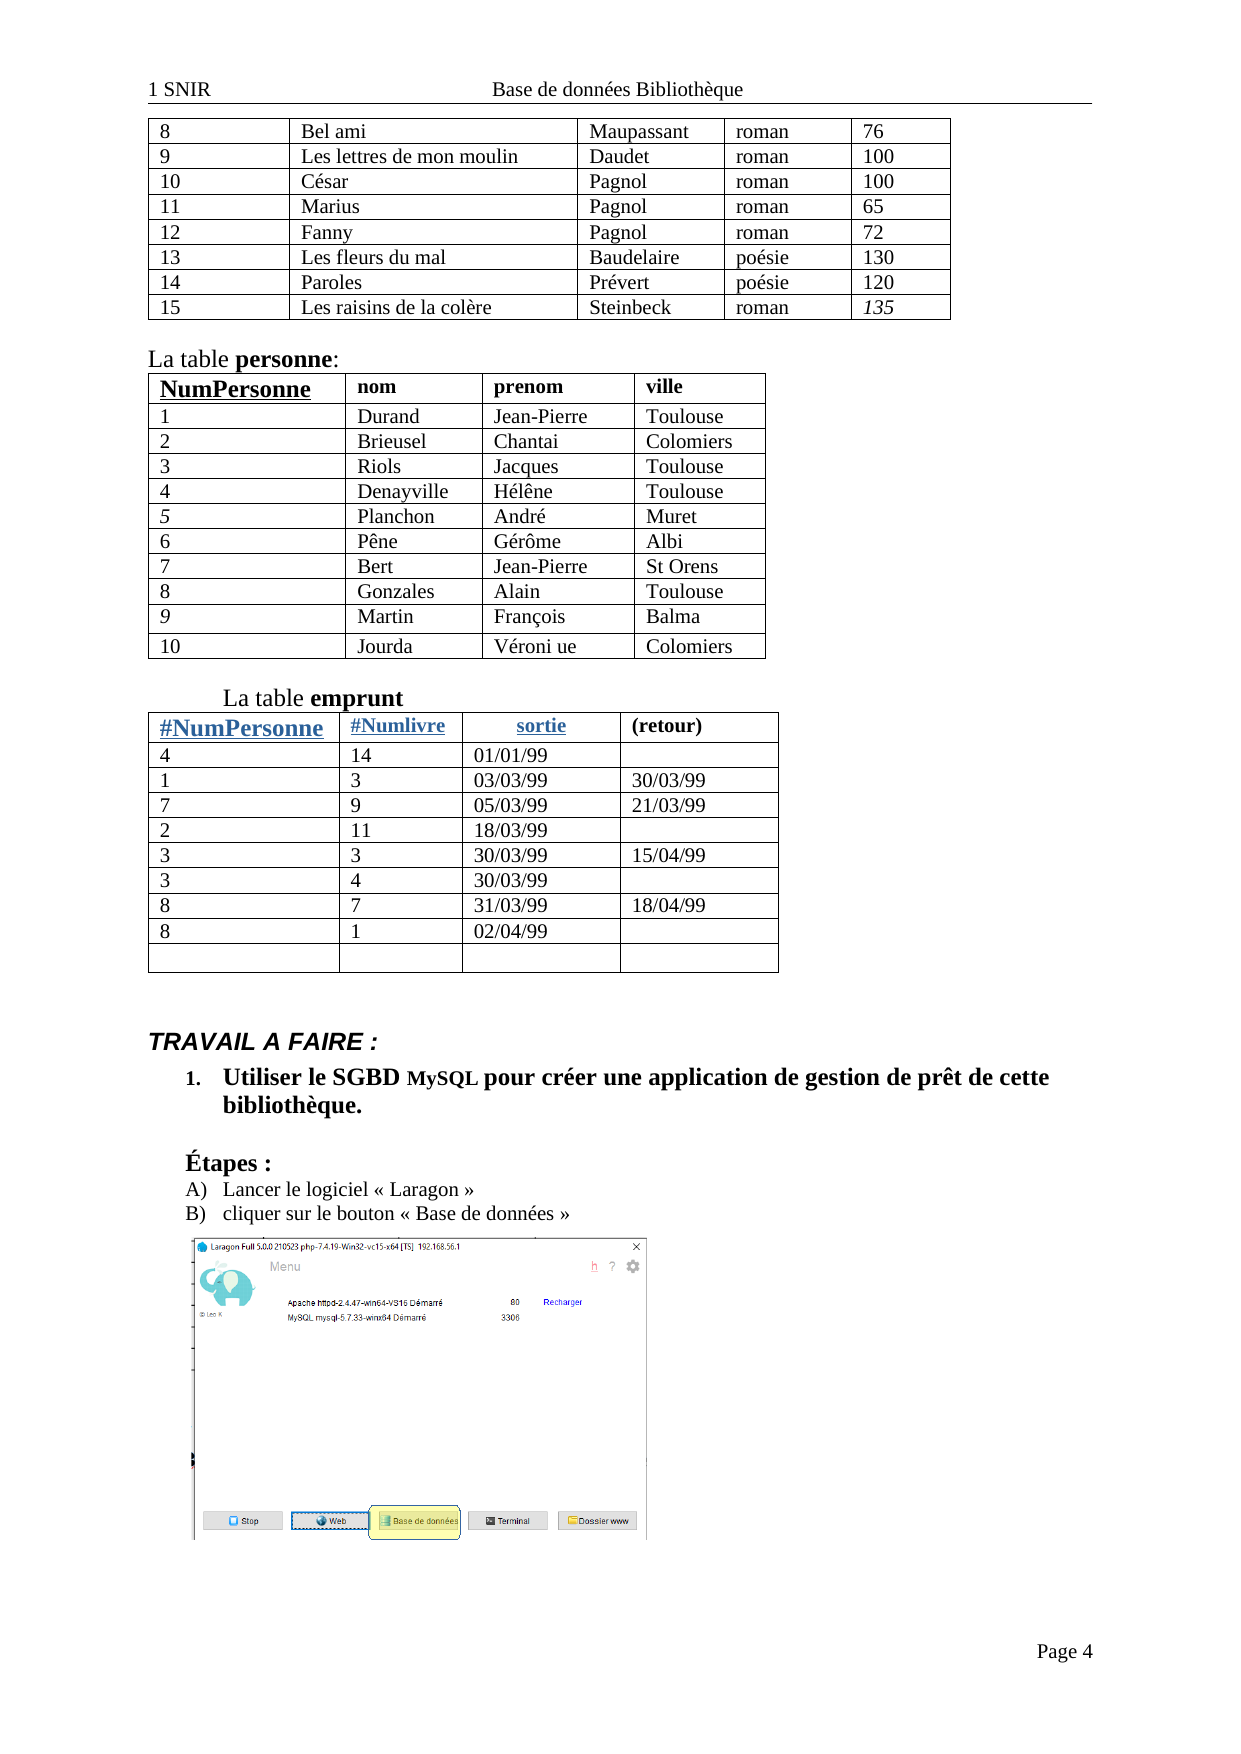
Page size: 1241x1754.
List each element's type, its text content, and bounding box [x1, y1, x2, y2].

table_cell Toulouse [635, 579, 765, 603]
table_cell Gérôme [483, 529, 634, 553]
table_cell Martin [346, 605, 482, 633]
table_cell 100 [852, 169, 950, 193]
table_cell 9 [149, 605, 345, 633]
table_cell Jourda [346, 634, 482, 658]
table_cell Bert [346, 554, 482, 578]
table_cell Toulouse [635, 454, 765, 478]
table_cell 130 [852, 245, 950, 269]
table_cell [463, 944, 620, 972]
table_cell Brieusel [346, 429, 482, 453]
table_cell Colomiers [635, 429, 765, 453]
table_cell Fanny [290, 220, 577, 244]
table_cell 3 [149, 454, 345, 478]
table_cell Alain [483, 579, 634, 603]
table_cell 31/03/99 [463, 894, 620, 917]
table_cell 12 [149, 220, 289, 244]
table_cell Planchon [346, 504, 482, 528]
table_cell roman [725, 144, 851, 168]
table_cell 72 [852, 220, 950, 244]
table_cell Pagnol [578, 169, 724, 193]
text La table personne: [148, 344, 1092, 373]
table_cell 14 [149, 270, 289, 294]
table_cell 03/03/99 [463, 768, 620, 792]
table_cell [621, 944, 778, 972]
table_cell 1 [149, 404, 345, 428]
table_header ville [635, 374, 765, 403]
table_cell Balma [635, 605, 765, 633]
table_cell [621, 919, 778, 943]
table_cell 18/03/99 [463, 818, 620, 842]
table_cell 30/03/99 [621, 768, 778, 792]
table_cell Jean-Pierre [483, 554, 634, 578]
list Lancer le logiciel « Laragon » [185, 1177, 1092, 1201]
table_cell roman [725, 119, 851, 143]
table_cell 8 [149, 579, 345, 603]
list Utiliser le SGBD MySQL pour créer une application de gestion de prêt de cette bibliothèque. [185, 1062, 1092, 1119]
table_cell 65 [852, 195, 950, 218]
table_cell 1 [340, 919, 462, 943]
table_cell Bel ami [290, 119, 577, 143]
table_cell 15/04/99 [621, 843, 778, 867]
table_cell 100 [852, 144, 950, 168]
table_cell César [290, 169, 577, 193]
picture [191, 1237, 647, 1540]
table_cell 4 [149, 743, 339, 767]
table_cell Daudet [578, 144, 724, 168]
table_cell 3 [149, 843, 339, 867]
table_cell 4 [149, 479, 345, 503]
table_cell François [483, 605, 634, 633]
table_cell Les fleurs du mal [290, 245, 577, 269]
table_cell 11 [149, 195, 289, 218]
table_cell Maupassant [578, 119, 724, 143]
table_cell 6 [149, 529, 345, 553]
table_cell Baudelaire [578, 245, 724, 269]
table_header nom [346, 374, 482, 403]
table_cell poésie [725, 245, 851, 269]
table_cell 15 [149, 295, 289, 319]
table_cell poésie [725, 270, 851, 294]
table_cell 2 [149, 429, 345, 453]
table_cell 7 [340, 894, 462, 917]
table_cell Jean-Pierre [483, 404, 634, 428]
table_cell 3 [340, 768, 462, 792]
table_cell roman [725, 220, 851, 244]
table_header (retour) [621, 713, 778, 742]
table_cell 5 [149, 504, 345, 528]
table_cell Gonzales [346, 579, 482, 603]
table_cell 18/04/99 [621, 894, 778, 917]
table_cell Les raisins de la colère [290, 295, 577, 319]
table_header #Numlivre [340, 713, 462, 742]
table_cell Pêne [346, 529, 482, 553]
table_cell 11 [340, 818, 462, 842]
table_cell 76 [852, 119, 950, 143]
table_cell Hélêne [483, 479, 634, 503]
table_cell Colomiers [635, 634, 765, 658]
table_cell Pagnol [578, 220, 724, 244]
text La table emprunt [148, 683, 1092, 712]
table_cell 8 [149, 119, 289, 143]
table_cell Les lettres de mon moulin [290, 144, 577, 168]
table_cell 8 [149, 894, 339, 917]
table_cell 10 [149, 169, 289, 193]
table_cell Durand [346, 404, 482, 428]
table_cell 10 [149, 634, 345, 658]
table_cell André [483, 504, 634, 528]
table_cell Riols [346, 454, 482, 478]
table_cell Toulouse [635, 479, 765, 503]
text TRAVAIL A FAIRE : [148, 1027, 1092, 1056]
table_header sortie [463, 713, 620, 742]
table_cell 135 [852, 295, 950, 319]
table_cell Toulouse [635, 404, 765, 428]
table_cell 7 [149, 554, 345, 578]
table_cell roman [725, 295, 851, 319]
table_cell 30/03/99 [463, 843, 620, 867]
table_cell 02/04/99 [463, 919, 620, 943]
table_cell 30/03/99 [463, 868, 620, 892]
table_cell Prévert [578, 270, 724, 294]
table_cell 120 [852, 270, 950, 294]
table_cell 05/03/99 [463, 793, 620, 817]
table_cell [621, 868, 778, 892]
table_cell 3 [149, 868, 339, 892]
table_cell 7 [149, 793, 339, 817]
table_header #NumPersonne [149, 713, 339, 742]
table_cell [340, 944, 462, 972]
table_header prenom [483, 374, 634, 403]
table_cell Denayville [346, 479, 482, 503]
table_cell [621, 743, 778, 767]
table_cell 13 [149, 245, 289, 269]
table_cell 21/03/99 [621, 793, 778, 817]
table_cell Paroles [290, 270, 577, 294]
list cliquer sur le bouton « Base de données » [185, 1201, 1092, 1225]
table_cell Marius [290, 195, 577, 218]
table_cell 1 [149, 768, 339, 792]
table_cell 14 [340, 743, 462, 767]
table_cell [149, 944, 339, 972]
table_cell St Orens [635, 554, 765, 578]
table_cell Véroni ue [483, 634, 634, 658]
table_cell Jacques [483, 454, 634, 478]
table_cell 01/01/99 [463, 743, 620, 767]
text Étapes : [185, 1148, 1092, 1177]
table_cell Pagnol [578, 195, 724, 218]
table_cell Chantai [483, 429, 634, 453]
table_cell 4 [340, 868, 462, 892]
table_cell Muret [635, 504, 765, 528]
table_cell Albi [635, 529, 765, 553]
table_cell Steinbeck [578, 295, 724, 319]
table_cell 9 [340, 793, 462, 817]
table_cell roman [725, 195, 851, 218]
table_cell 9 [149, 144, 289, 168]
table_cell 2 [149, 818, 339, 842]
table_cell 8 [149, 919, 339, 943]
table_header NumPersonne [149, 374, 345, 403]
table_cell roman [725, 169, 851, 193]
table_cell 3 [340, 843, 462, 867]
table_cell [621, 818, 778, 842]
